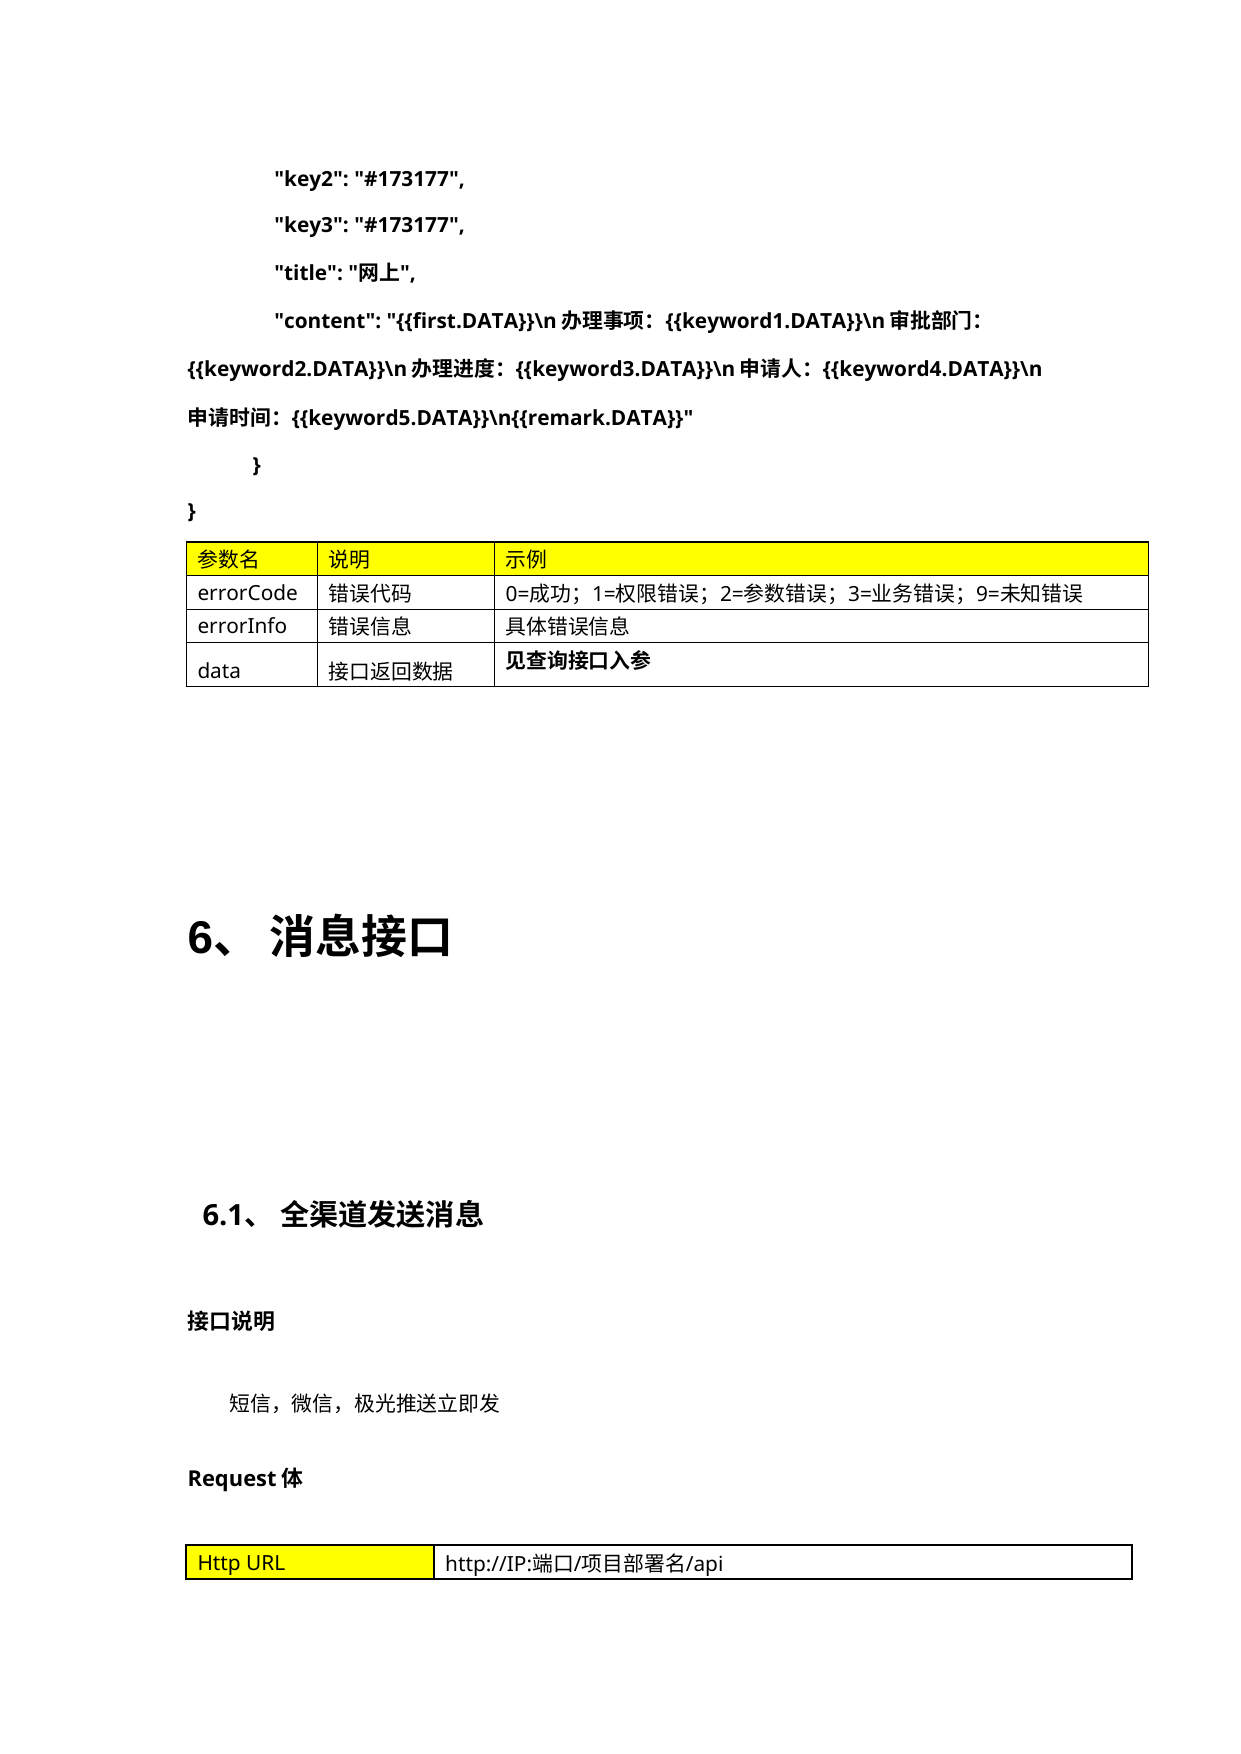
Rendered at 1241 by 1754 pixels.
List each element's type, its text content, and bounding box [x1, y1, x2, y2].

table_header 说明 [318, 543, 494, 575]
subtitle Request体 [187, 1461, 1053, 1493]
table_cell 0=成功；1=权限错误；2=参数错误；3=业务错误；9=未知错误 [495, 576, 1148, 608]
text } [187, 495, 1053, 527]
table_cell 错误信息 [318, 610, 494, 642]
table_header 参数名 [187, 543, 317, 575]
table_cell 见查询接口入参 [495, 643, 1148, 686]
table_cell 错误代码 [318, 576, 494, 608]
text "key2": "#173177", [187, 162, 1053, 194]
table_cell errorCode [187, 576, 317, 608]
subtitle 消息接口 [187, 885, 1053, 982]
text "key3": "#173177", [187, 209, 1053, 241]
text } [187, 448, 1053, 481]
table_header http://IP:端口/项目部署名/api [435, 1546, 1131, 1578]
table_cell data [187, 643, 317, 686]
table_header 示例 [495, 543, 1148, 575]
subtitle 全渠道发送消息 [202, 1181, 1053, 1246]
table_cell errorInfo [187, 610, 317, 642]
table_cell 具体错误信息 [495, 610, 1148, 642]
table_cell 接口返回数据 [318, 643, 494, 686]
text "title": "网上", [187, 255, 1053, 288]
subtitle 接口说明 [187, 1304, 1053, 1336]
text 短信，微信，极光推送立即发 [187, 1386, 1053, 1419]
text "content": "{{first.DATA}}\n办理事项：{{keyword1.DATA}}\n审批部门：{{keyword2.DATA}}\n办理进度：{{keyword3.DATA}}\n申请人：{{keyword4.DATA}}\n申请时间：{{keyword5.DATA}}\n{{remark.DATA}}" [187, 303, 1053, 433]
table_header Http URL [187, 1546, 433, 1578]
